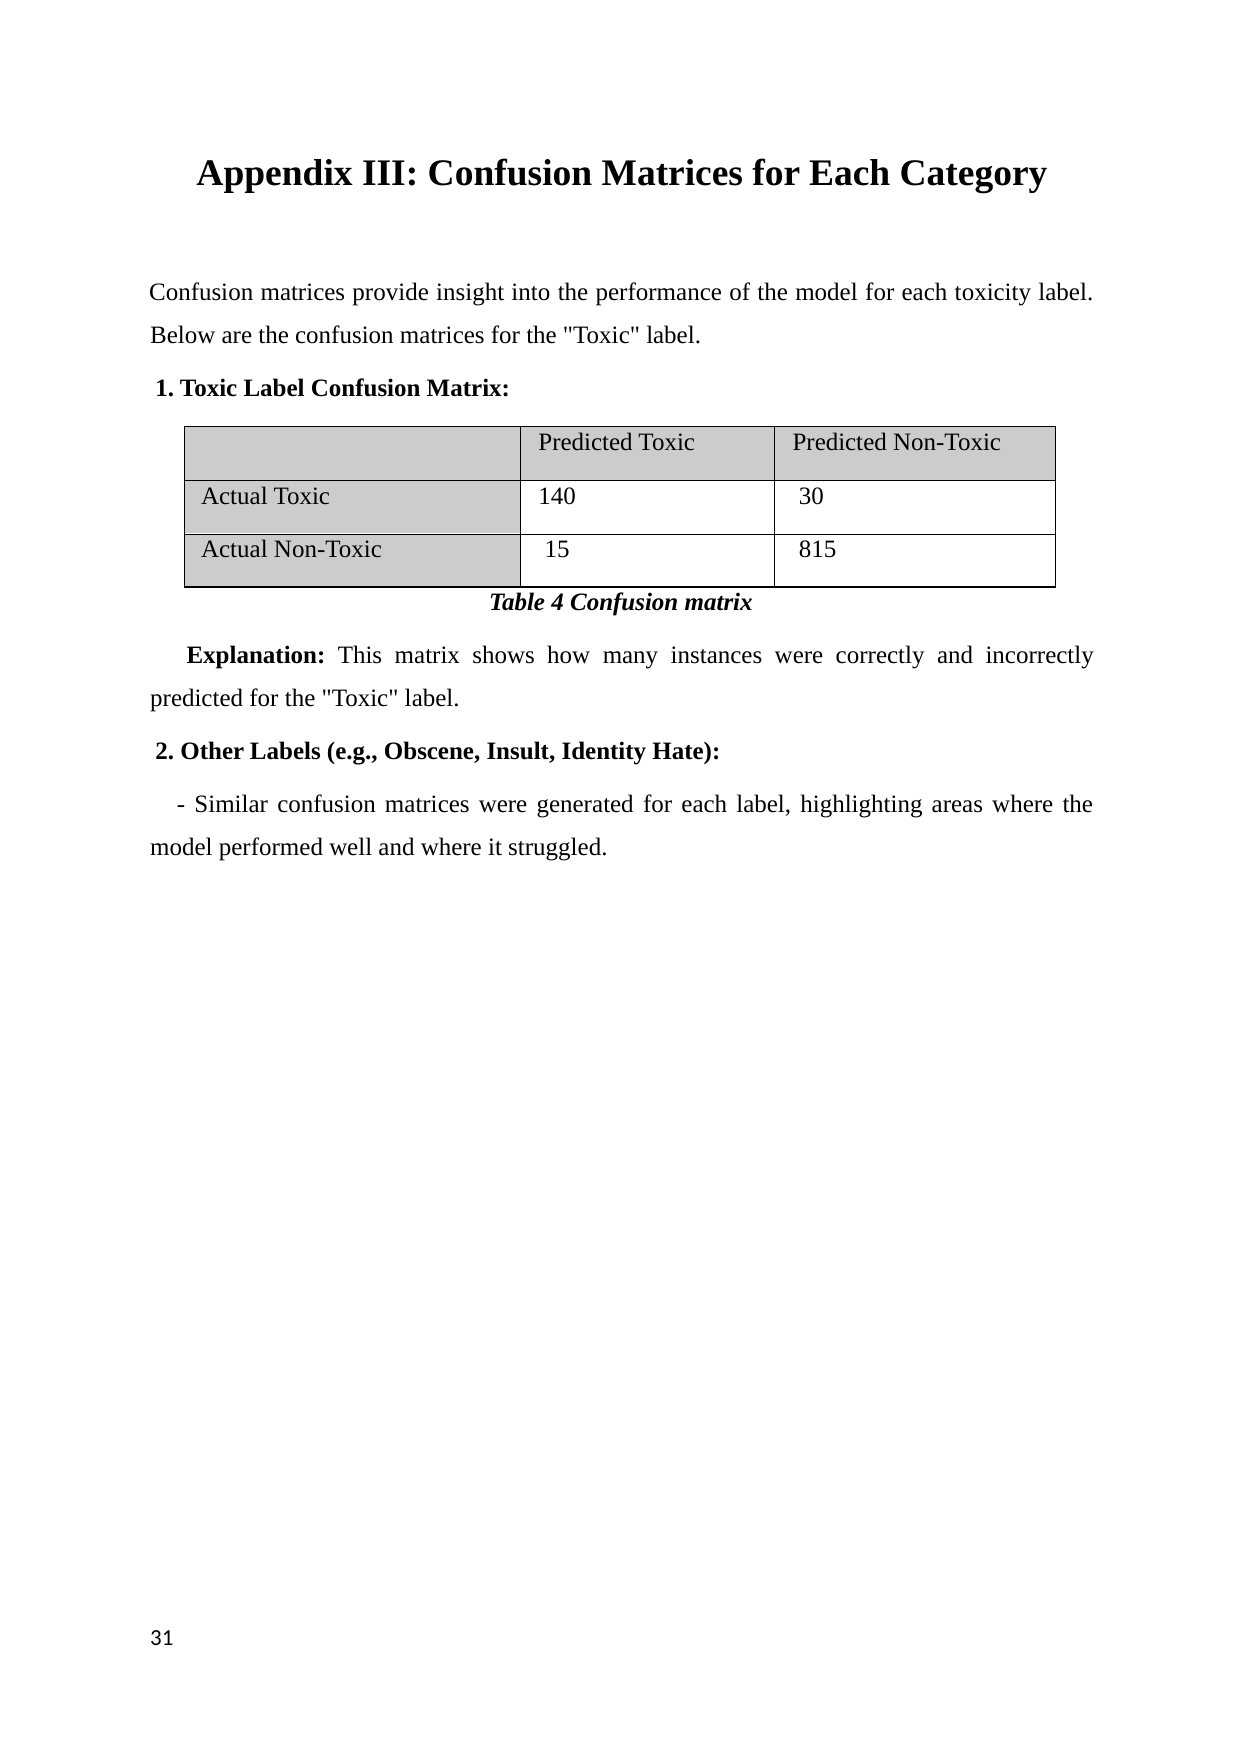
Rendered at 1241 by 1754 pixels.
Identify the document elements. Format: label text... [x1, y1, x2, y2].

text Table 4 Confusion matrix [149, 587, 1095, 616]
text 1. Toxic Label Confusion Matrix: [149, 373, 1095, 402]
table_header [185, 427, 520, 480]
text Explanation: This matrix shows how many instances were correctly and incorrectly predicted for the "Toxic" label. [149, 641, 1095, 712]
table_header Predicted Toxic [521, 427, 774, 480]
text Confusion matrices provide insight into the performance of the model for each toxicity label. Below are the confusion matrices for the "Toxic" label. [149, 277, 1095, 349]
table_cell Actual Toxic [185, 481, 520, 533]
text Appendix III: Confusion Matrices for Each Category [149, 150, 1095, 193]
text 2. Other Labels (e.g., Obscene, Insult, Identity Hate): [149, 736, 1095, 765]
table_cell Actual Non-Toxic [185, 535, 520, 586]
table_cell 15 [521, 535, 774, 586]
table_cell 140 [521, 481, 774, 533]
table_cell 815 [775, 535, 1055, 586]
table_cell 30 [775, 481, 1055, 533]
table_header Predicted Non-Toxic [775, 427, 1055, 480]
text - Similar confusion matrices were generated for each label, highlighting areas where the model performed well and where it struggled. [149, 789, 1095, 861]
